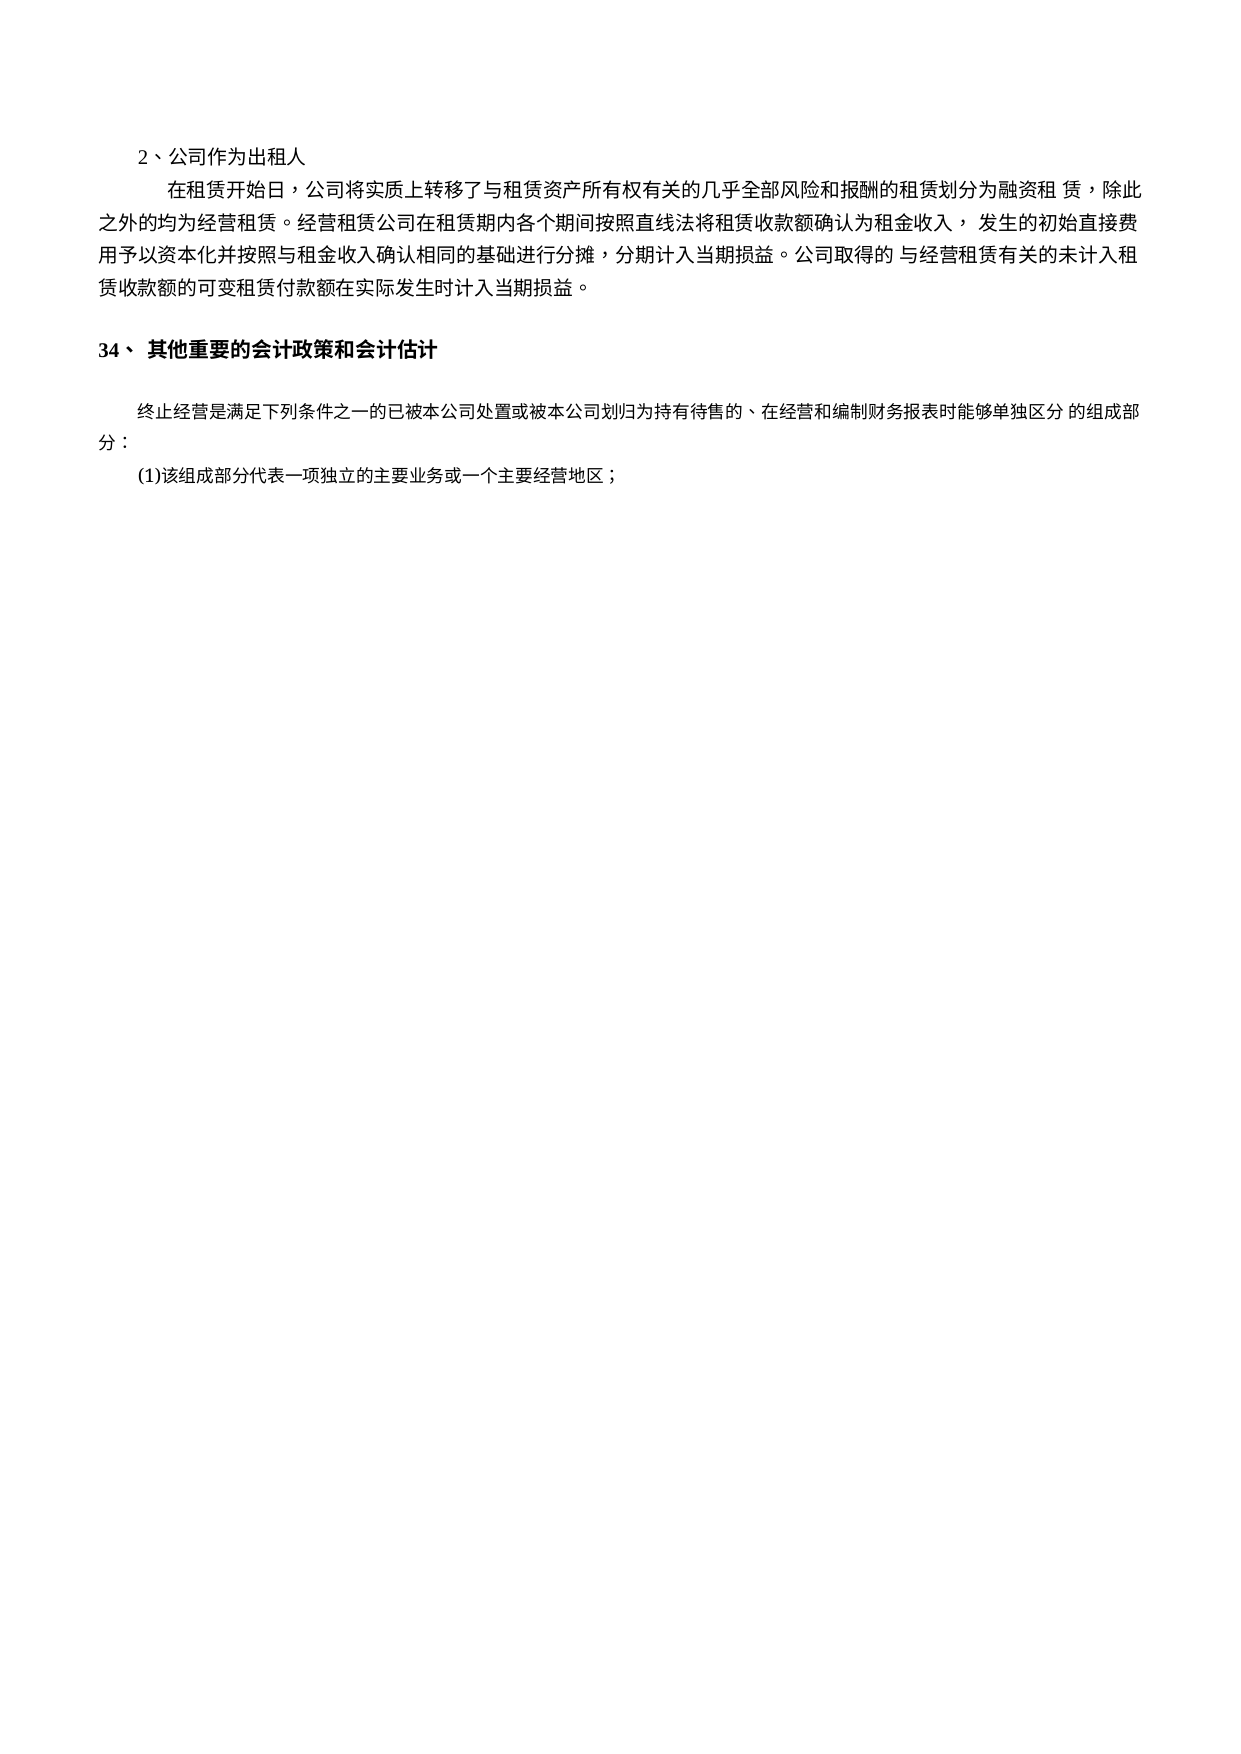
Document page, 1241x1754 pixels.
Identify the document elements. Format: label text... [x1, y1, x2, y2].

subtitle 34、 其他重要的会计政策和会计估计 [98, 331, 1143, 364]
text (1)该组成部分代表一项独立的主要业务或一个主要经营地区； [98, 456, 1143, 489]
text 在租赁开始日，公司将实质上转移了与租赁资产所有权有关的几乎全部风险和报酬的租赁划分为融资租 赁，除此之外的均为经营租赁。经营租赁公司在租赁期内各个期间按照直线法将租赁收款额确认为租金收入， 发生的初始直接费用予以资本化并按照与租金收入确认相同的基础进行分摊，分期计入当期损益。公司取得的 与经营租赁有关的未计入租赁收款额的可变租赁付款额在实际发生时计入当期损益。 [98, 171, 1143, 302]
text 2、公司作为出租人 [98, 138, 1143, 171]
text 终止经营是满足下列条件之一的已被本公司处置或被本公司划归为持有待售的、在经营和编制财务报表时能够单独区分 的组成部分： [98, 393, 1143, 456]
